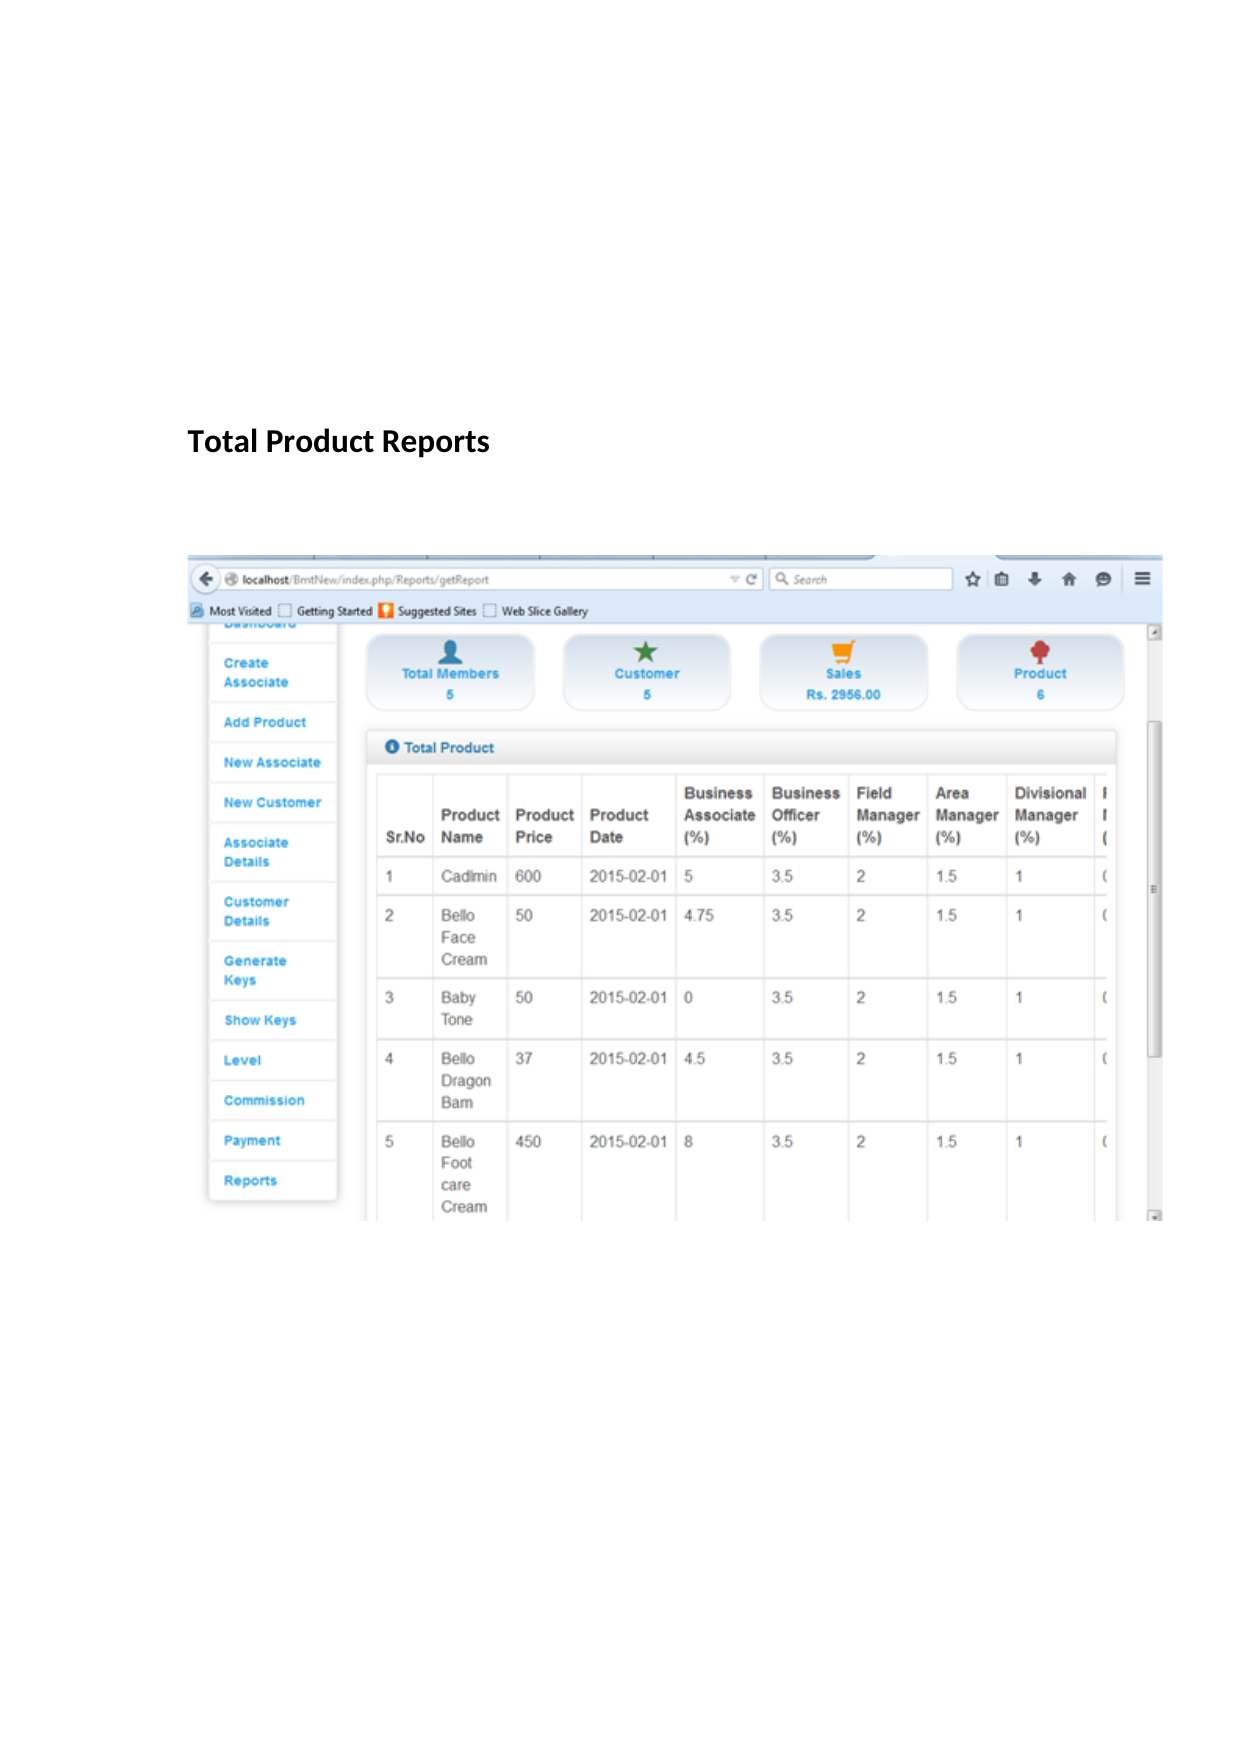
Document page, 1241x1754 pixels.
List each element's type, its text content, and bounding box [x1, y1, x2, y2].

picture [187, 555, 1165, 1221]
text Total Product Reports [187, 420, 1090, 461]
